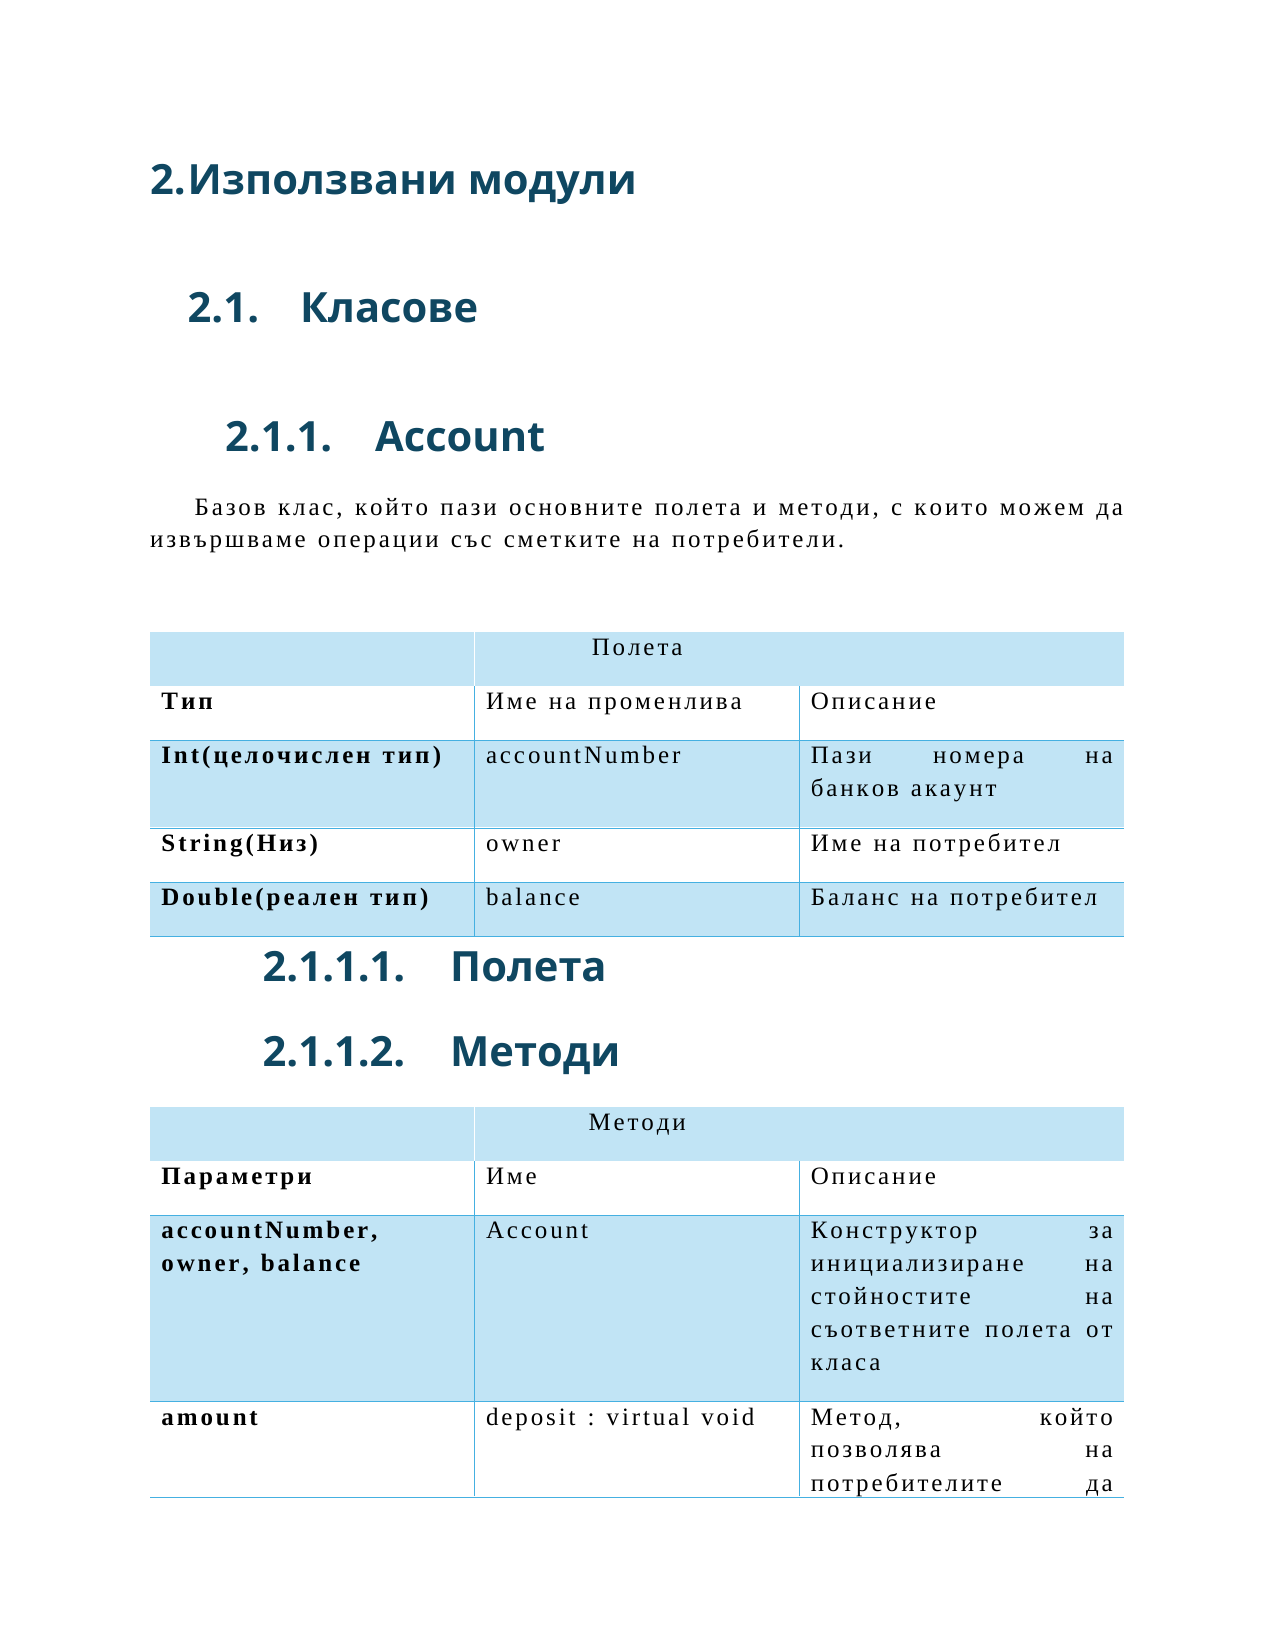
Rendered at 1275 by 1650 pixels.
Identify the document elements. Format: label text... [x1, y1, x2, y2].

text Базов клас, който пази основните полета и методи, с които можем да извършваме операции със сметките на потребители. [150, 492, 1125, 553]
table_cell amount [150, 1402, 474, 1496]
subtitle Account [225, 406, 1125, 463]
table_header [799, 632, 1124, 686]
table_cell Име [475, 1161, 799, 1214]
table_cell Име на променлива [475, 686, 799, 740]
table_cell Double(реален тип) [150, 883, 474, 936]
table_cell Int(целочислен тип) [150, 741, 474, 827]
subtitle Използвани модули [150, 150, 1125, 207]
table_cell owner [475, 829, 799, 882]
table_header [799, 1107, 1124, 1161]
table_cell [475, 1402, 799, 1496]
table_cell Account [475, 1216, 799, 1401]
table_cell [800, 1402, 1124, 1496]
subtitle Методи [262, 1022, 1125, 1078]
table_cell Описание [800, 686, 1124, 740]
table_cell Име на потребител [800, 829, 1124, 882]
subtitle Класове [187, 278, 1125, 335]
table_header [150, 632, 474, 686]
table_cell accountNumber [475, 741, 799, 827]
table_cell Тип [150, 686, 474, 740]
table_header [150, 1107, 474, 1161]
subtitle Полета [262, 937, 1125, 993]
table_cell String(Низ) [150, 829, 474, 882]
table_header Методи [475, 1107, 799, 1161]
table_cell Параметри [150, 1161, 474, 1214]
table_cell Описание [800, 1161, 1124, 1214]
table_cell Баланс на потребител [800, 883, 1124, 936]
table_cell accountNumber, owner, balance [150, 1216, 474, 1401]
table_cell Пази номера на банков акаунт [800, 741, 1124, 827]
table_cell balance [475, 883, 799, 936]
table_cell Конструктор за инициализиране на стойностите на съответните полета от класа [800, 1216, 1124, 1401]
table_header Полета [475, 632, 799, 686]
